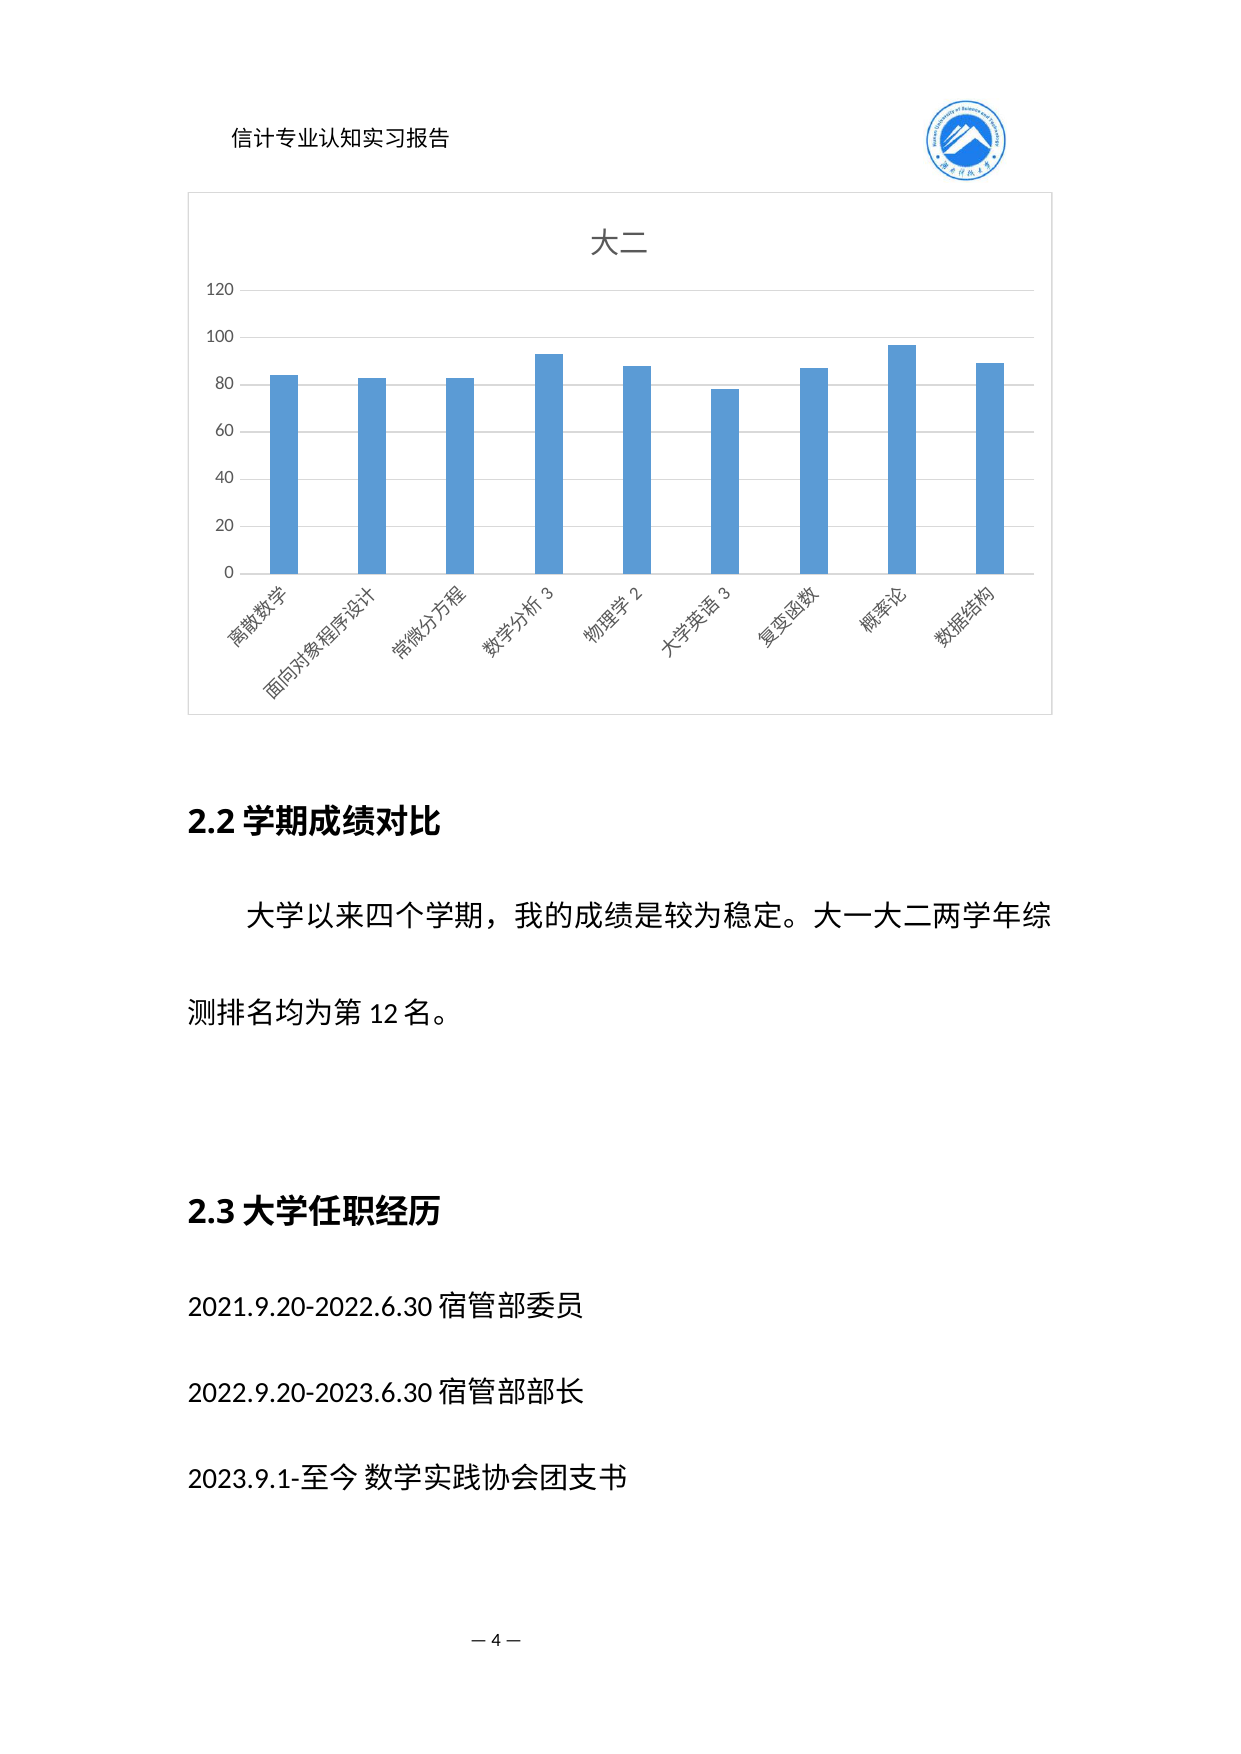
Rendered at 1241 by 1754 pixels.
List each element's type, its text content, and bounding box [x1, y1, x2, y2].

text 2022.9.20-2023.6.30宿管部部长 [187, 1357, 1053, 1422]
subtitle 2.3大学任职经历 [187, 1177, 1053, 1242]
text 2021.9.20-2022.6.30宿管部委员 [187, 1271, 1053, 1336]
subtitle 2.2学期成绩对比 [187, 787, 1053, 852]
picture [921, 98, 1007, 181]
text 2023.9.1-至今 数学实践协会团支书 [187, 1443, 1053, 1508]
text 大学以来四个学期，我的成绩是较为稳定。大一大二两学年综测排名均为第12名。 [187, 881, 1053, 1043]
